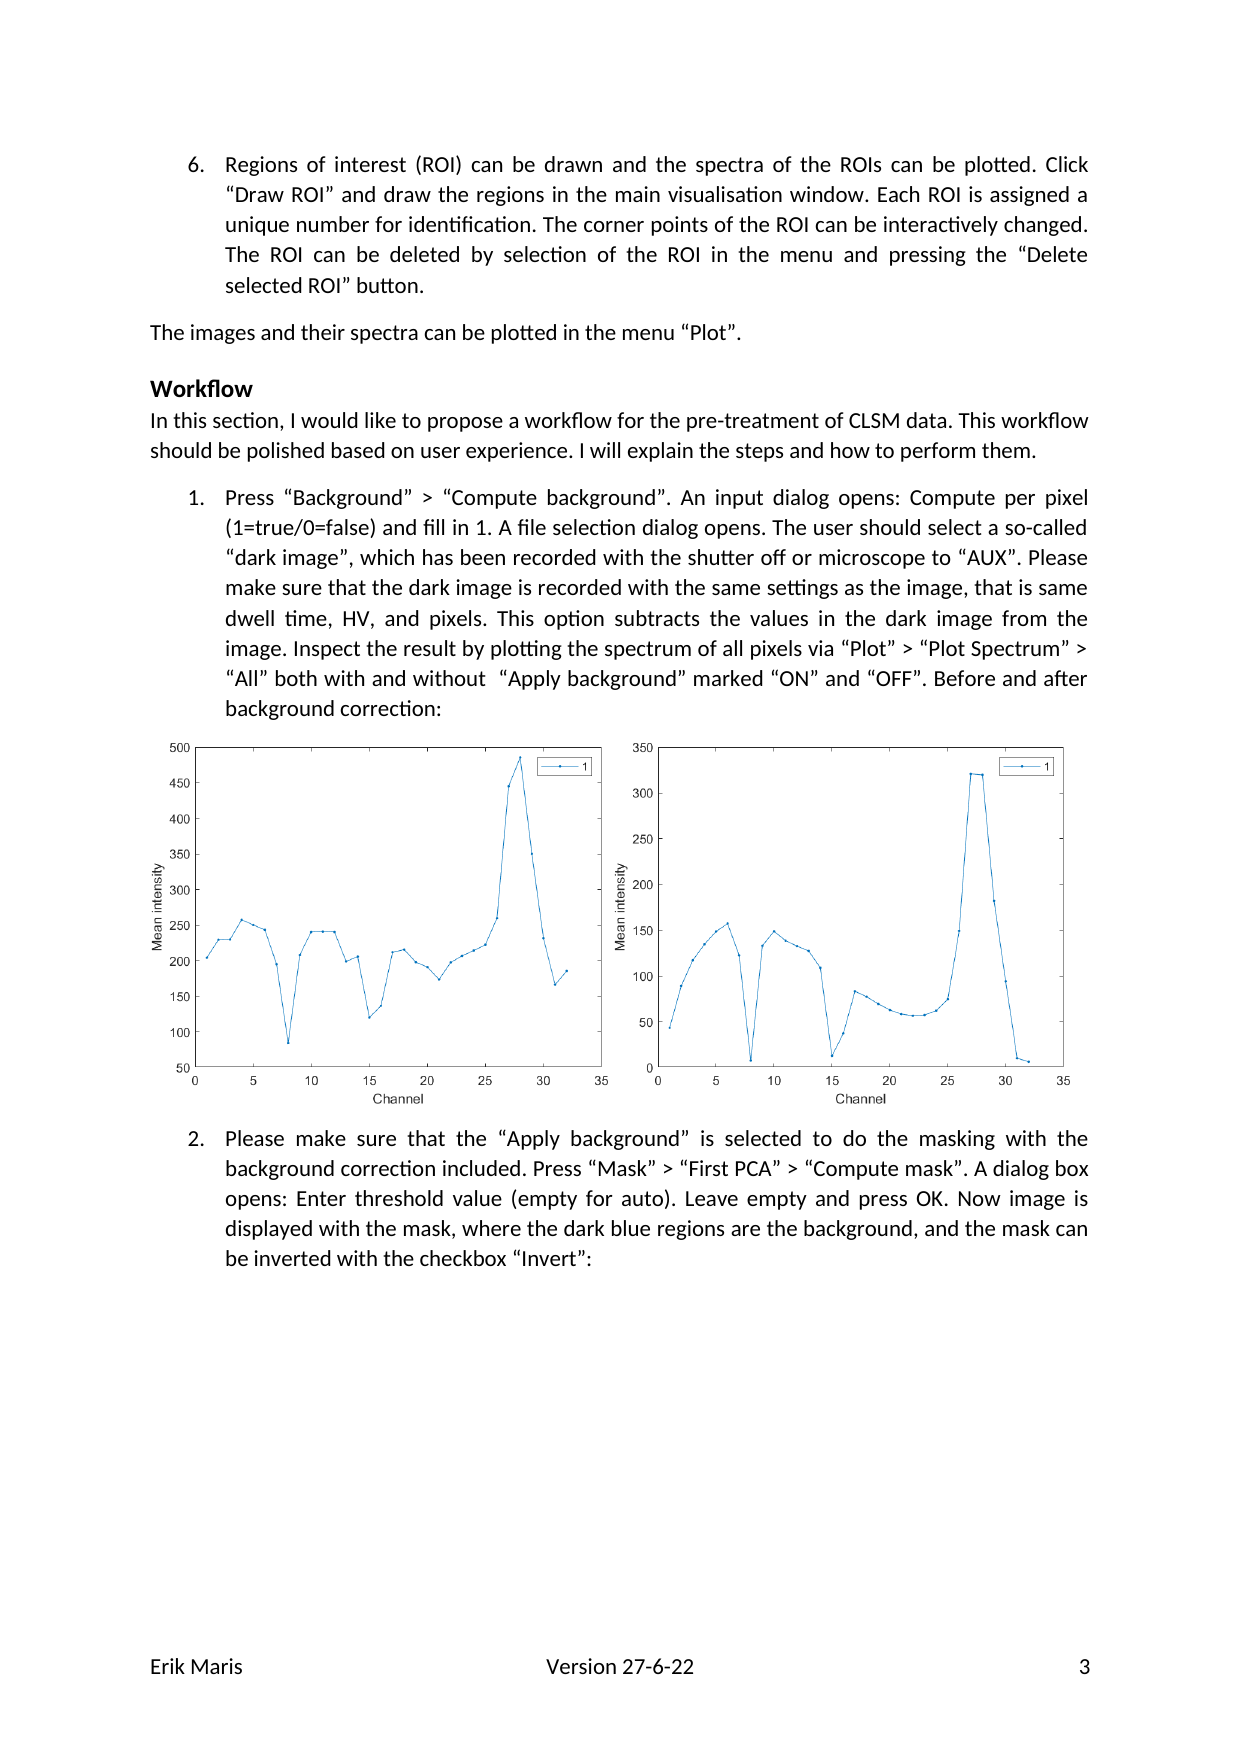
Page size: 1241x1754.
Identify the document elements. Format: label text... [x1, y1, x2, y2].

list Regions of interest (ROI) can be drawn and the spectra of the ROIs can be plotted. Click “Draw ROI” and draw the regions in the main visualisation window. Each ROI is assigned a unique number for identification. The corner points of the ROI can be interactively changed. The ROI can be deleted by selection of the ROI in the menu and pressing the “Delete selected ROI” button. [187, 150, 1090, 299]
text In this section, I would like to propose a workflow for the pre-treatment of CLSM data. This workflow should be polished based on user experience. I will explain the steps and how to perform them. [150, 406, 1090, 464]
subtitle Workflow [150, 373, 1090, 403]
text The images and their spectra can be plotted in the menu “Plot”. [150, 318, 1090, 346]
picture [150, 741, 608, 1105]
list Please make sure that the “Apply background” is selected to do the masking with the background correction included. Press “Mask” > “First PCA” > “Compute mask”. A dialog box opens: Enter threshold value (empty for auto). Leave empty and press OK. Now image is displayed with the mask, where the dark blue regions are the background, and the mask can be inverted with the checkbox “Invert”: [187, 1124, 1090, 1272]
list Press “Background” > “Compute background”. An input dialog opens: Compute per pixel (1=true/0=false) and fill in 1. A file selection dialog opens. The user should select a so-called “dark image”, which has been recorded with the shutter off or microscope to “AUX”. Please make sure that the dark image is recorded with the same settings as the image, that is same dwell time, HV, and pixels. This option subtracts the values in the dark image from the image. Inspect the result by plotting the spectrum of all pixels via “Plot” > “Plot Spectrum” > “All” both with and without “Apply background” marked “ON” and “OFF”. Before and after background correction: [187, 483, 1090, 722]
picture [613, 741, 1071, 1105]
